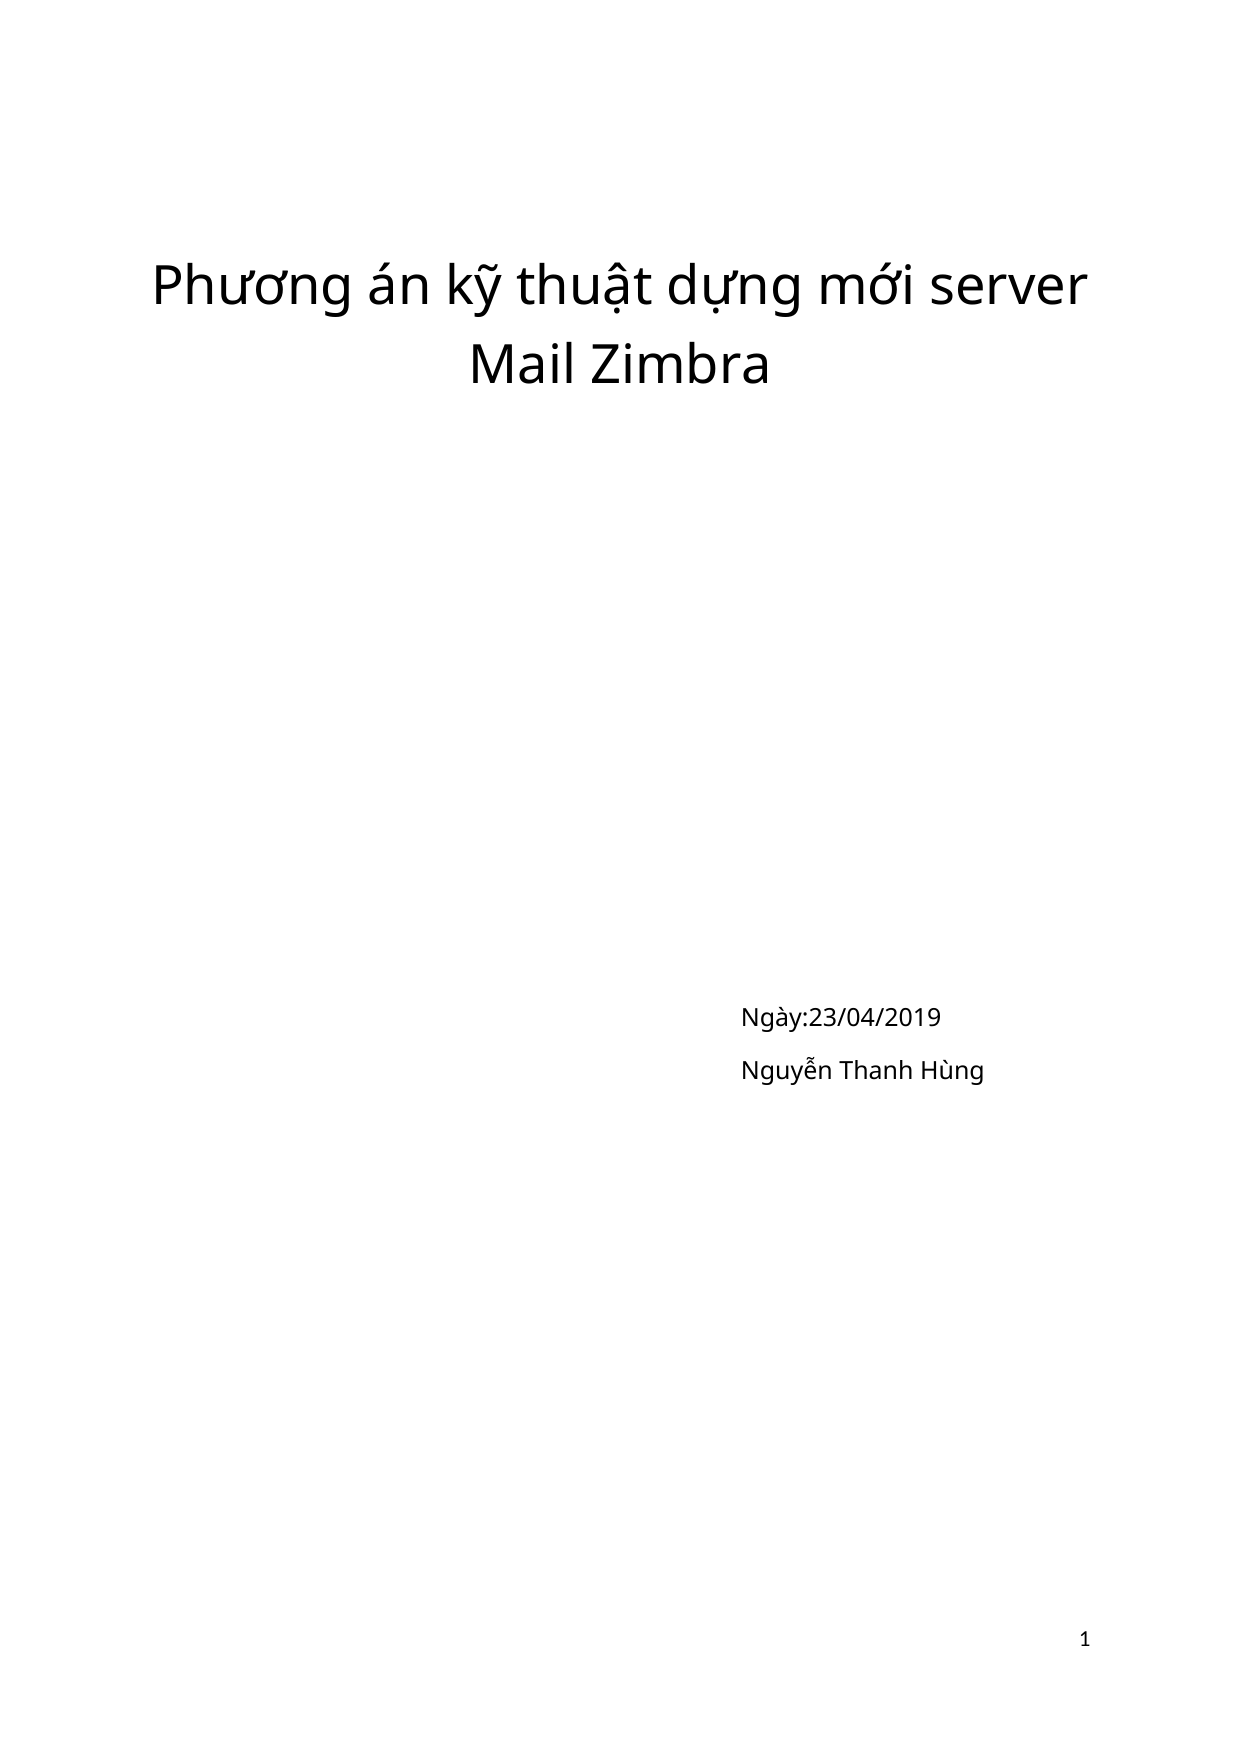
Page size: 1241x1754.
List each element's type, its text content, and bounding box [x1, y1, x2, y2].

text Ngày:23/04/2019 [741, 999, 1066, 1034]
text Phương án kỹ thuật dựng mới server Mail Zimbra [150, 246, 1090, 399]
text Nguyễn Thanh Hùng [741, 1053, 1066, 1087]
